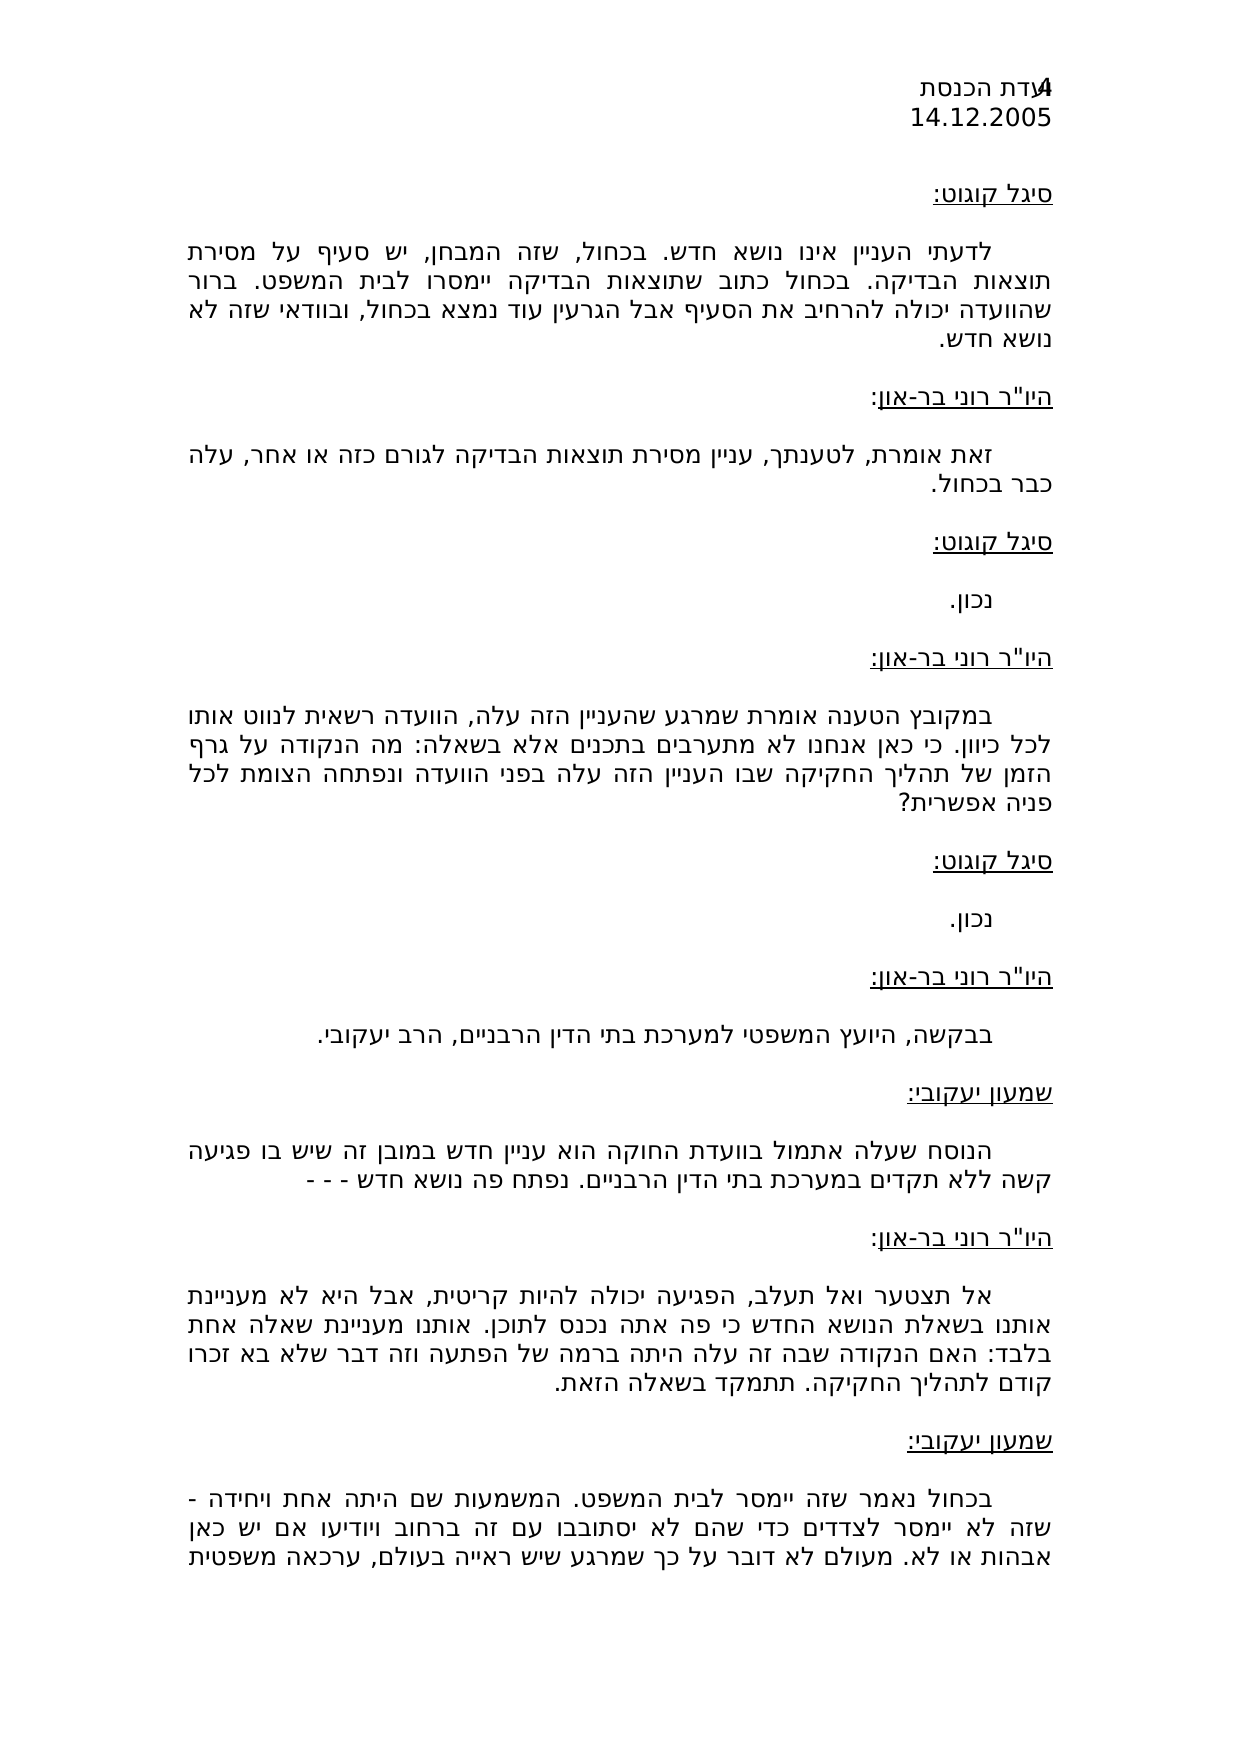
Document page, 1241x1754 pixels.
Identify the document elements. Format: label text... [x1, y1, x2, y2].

text סיגל קוגוט: [187, 179, 1053, 208]
text נכון. [187, 904, 1053, 933]
text סיגל קוגוט: [187, 527, 1053, 556]
text סיגל קוגוט: [187, 846, 1053, 875]
text היו"ר רוני בר-און: [187, 382, 1053, 411]
text לדעתי העניין אינו נושא חדש. בכחול, שזה המבחן, יש סעיף על מסירת תוצאות הבדיקה. בכחול כתוב שתוצאות הבדיקה יימסרו לבית המשפט. ברור שהוועדה יכולה להרחיב את הסעיף אבל הגרעין עוד נמצא בכחול, ובוודאי שזה לא נושא חדש. [187, 237, 1053, 353]
text היו"ר רוני בר-און: [187, 1223, 1053, 1252]
text במקובץ הטענה אומרת שמרגע שהעניין הזה עלה, הוועדה רשאית לנווט אותו לכל כיוון. כי כאן אנחנו לא מתערבים בתכנים אלא בשאלה: מה הנקודה על גרף הזמן של תהליך החקיקה שבו העניין הזה עלה בפני הוועדה ונפתחה הצומת לכל פניה אפשרית? [187, 701, 1053, 817]
text זאת אומרת, לטענתך, עניין מסירת תוצאות הבדיקה לגורם כזה או אחר, עלה כבר בכחול. [187, 440, 1053, 498]
text שמעון יעקובי: [187, 1426, 1053, 1455]
text בבקשה, היועץ המשפטי למערכת בתי הדין הרבניים, הרב יעקובי. [187, 1020, 1053, 1049]
text נכון. [187, 585, 1053, 614]
text שמעון יעקובי: [187, 1078, 1053, 1107]
text הנוסח שעלה אתמול בוועדת החוקה הוא עניין חדש במובן זה שיש בו פגיעה קשה ללא תקדים במערכת בתי הדין הרבניים. נפתח פה נושא חדש - - - [187, 1136, 1053, 1194]
text היו"ר רוני בר-און: [187, 962, 1053, 991]
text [187, 1484, 1053, 1572]
text היו"ר רוני בר-און: [187, 643, 1053, 672]
text אל תצטער ואל תעלב, הפגיעה יכולה להיות קריטית, אבל היא לא מעניינת אותנו בשאלת הנושא החדש כי פה אתה נכנס לתוכן. אותנו מעניינת שאלה אחת בלבד: האם הנקודה שבה זה עלה היתה ברמה של הפתעה וזה דבר שלא בא זכרו קודם לתהליך החקיקה. תתמקד בשאלה הזאת. [187, 1281, 1053, 1397]
